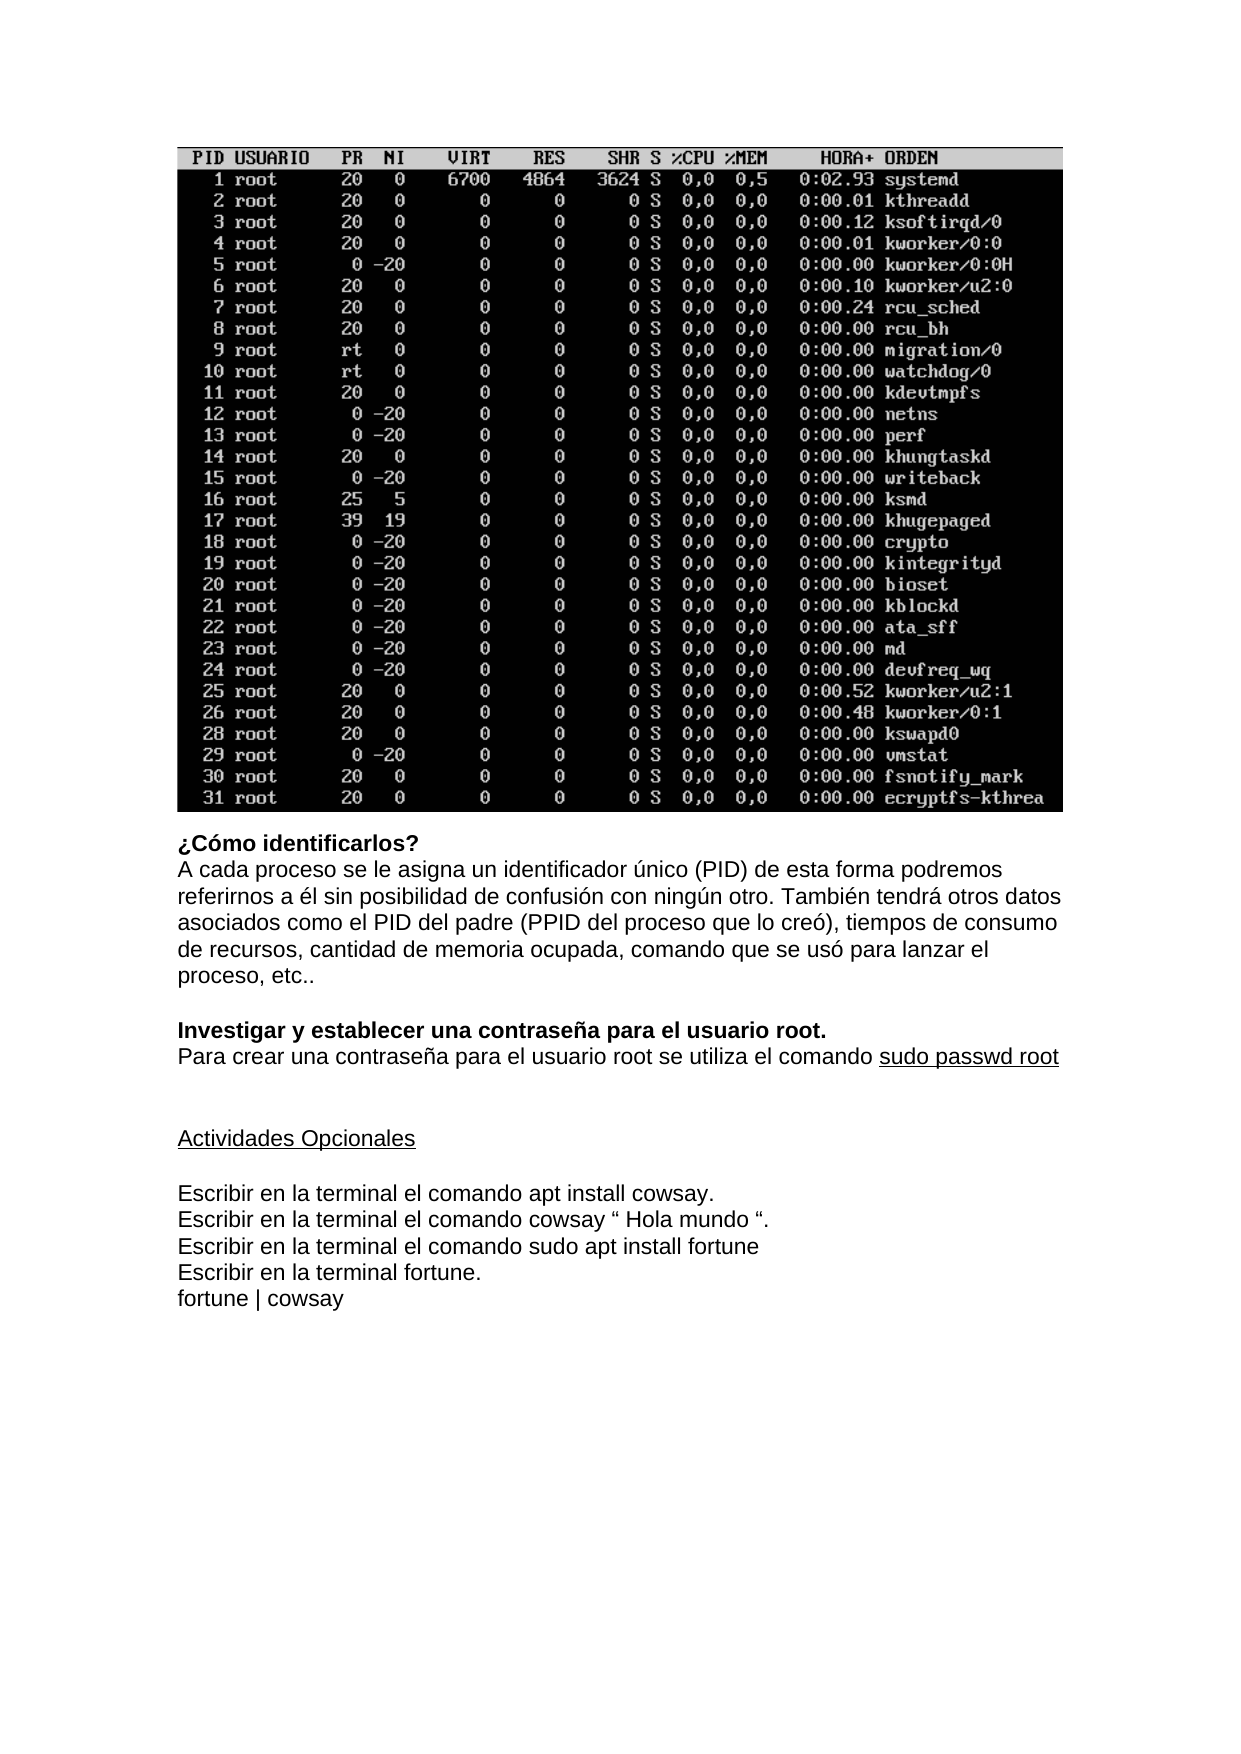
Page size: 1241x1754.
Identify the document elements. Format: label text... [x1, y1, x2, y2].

text Escribir en la terminal el comando apt install cowsay. [177, 1180, 1063, 1206]
picture [177, 147, 1063, 812]
text Escribir en la terminal fortune. [177, 1259, 1063, 1285]
text ¿Cómo identificarlos? [177, 830, 1063, 856]
text Investigar y establecer una contraseña para el usuario root. [177, 1017, 1063, 1043]
text Escribir en la terminal el comando sudo apt install fortune [177, 1233, 1063, 1259]
text fortune | cowsay [177, 1285, 1063, 1312]
text Escribir en la terminal el comando cowsay “ Hola mundo “. [177, 1206, 1063, 1233]
text A cada proceso se le asigna un identificador único (PID) de esta forma podremos referirnos a él sin posibilidad de confusión con ningún otro. También tendrá otros datos asociados como el PID del padre (PPID del proceso que lo creó), tiempos de consumo de recursos, cantidad de memoria ocupada, comando que se usó para lanzar el proceso, etc.. [177, 856, 1063, 988]
text Para crear una contraseña para el usuario root se utiliza el comando sudo passwd root [177, 1043, 1063, 1070]
text Actividades Opcionales [177, 1125, 1063, 1151]
